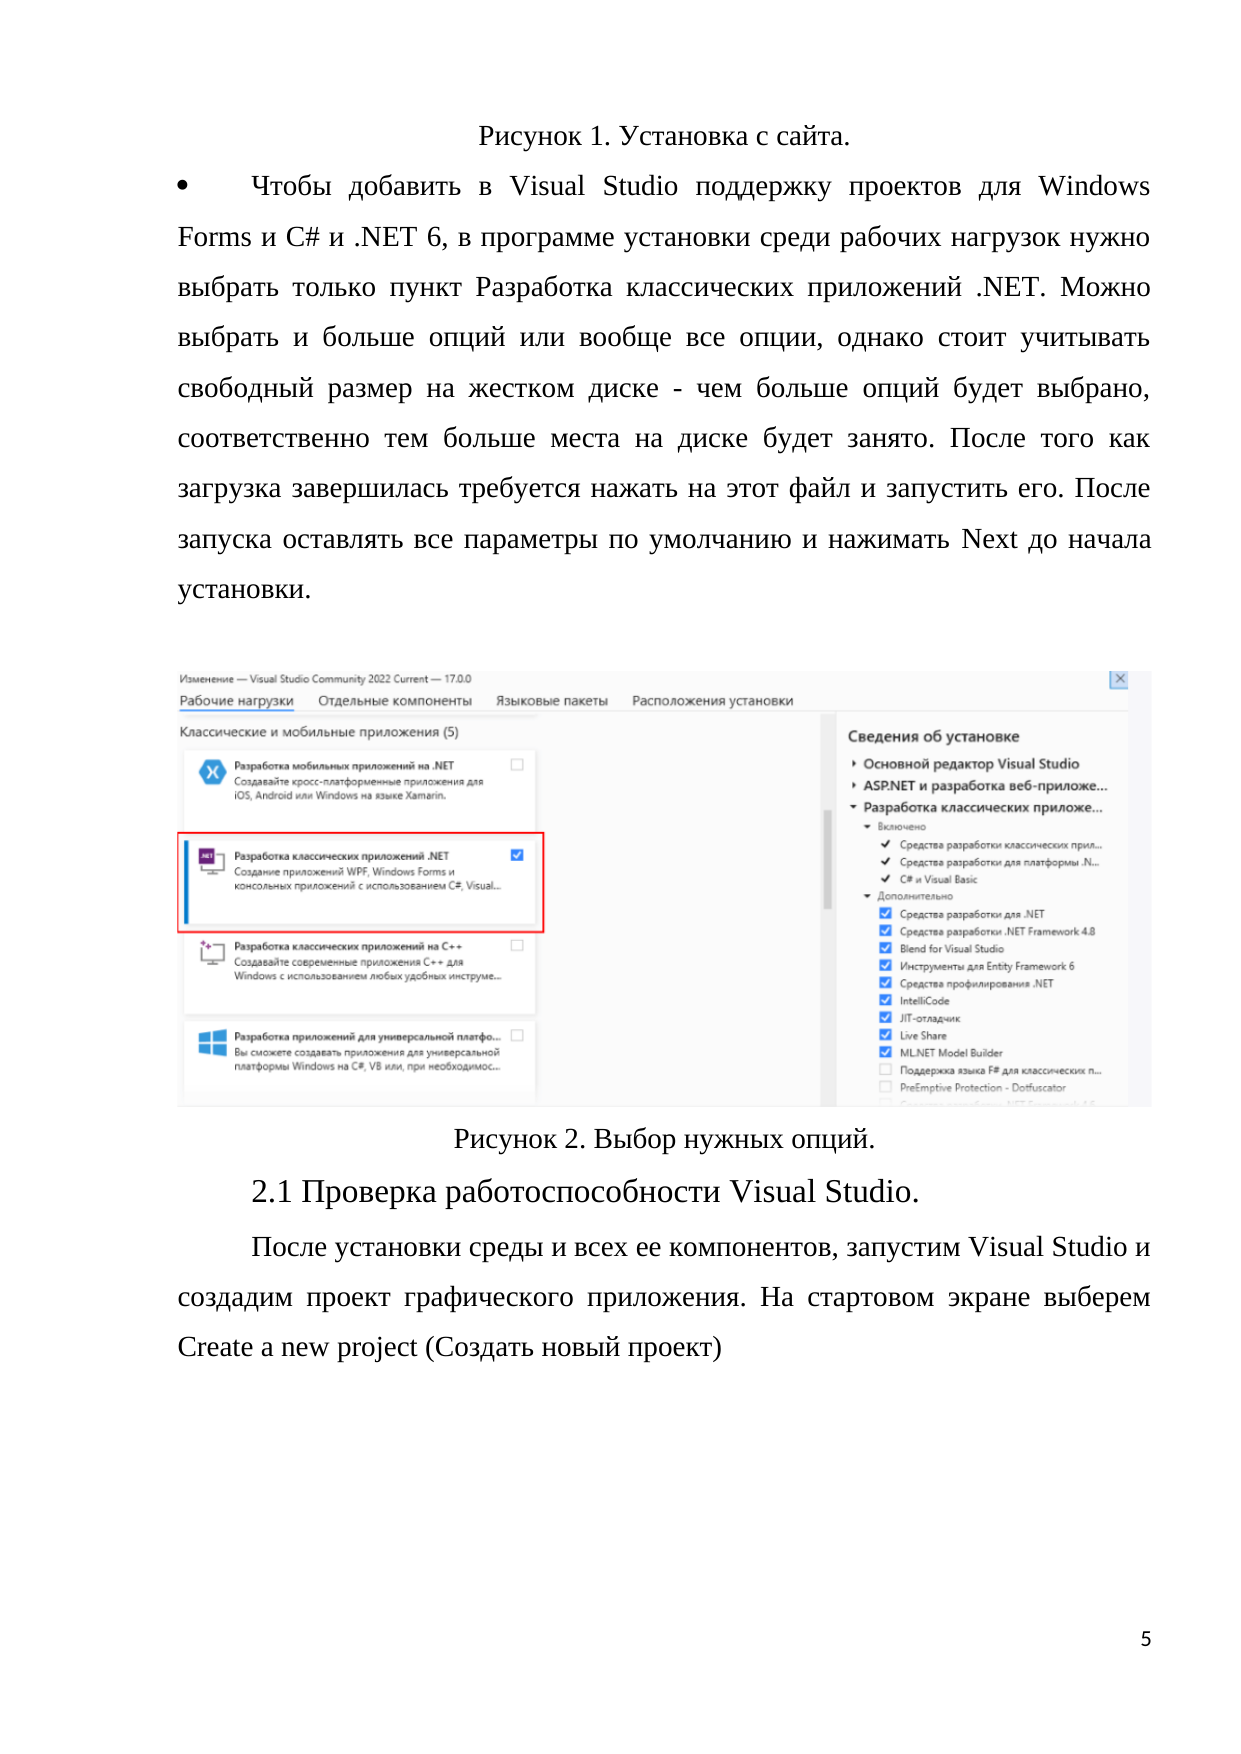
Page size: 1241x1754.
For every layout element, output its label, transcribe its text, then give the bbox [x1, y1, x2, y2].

subtitle 2.1 Проверка работоспособности Visual Studio. [177, 1171, 1152, 1210]
text После установки среды и всех ее компонентов, запустим Visual Studio и создадим проект графического приложения. На стартовом экране выберем Create a new project (Создать новый проект) [177, 1229, 1152, 1363]
list Чтобы добавить в Visual Studio поддержку проектов для Windows Forms и C# и .NET 6, в программе установки среди рабочих нагрузок нужно выбрать только пункт Разработка классических приложений .NET. Можно выбрать и больше опций или вообще все опции, однако стоит учитывать свободный размер на жестком диске - чем больше опций будет выбрано, соответственно тем больше места на диске будет занято. После того как загрузка завершилась требуется нажать на этот файл и запустить его. После запуска оставлять все параметры по умолчанию и нажимать Next до начала установки. [177, 168, 1152, 604]
list Рисунок 1. Установка с сайта. [177, 118, 1152, 152]
list Рисунок 2. Выбор нужных опций. [177, 1121, 1152, 1154]
picture [177, 671, 1152, 1107]
